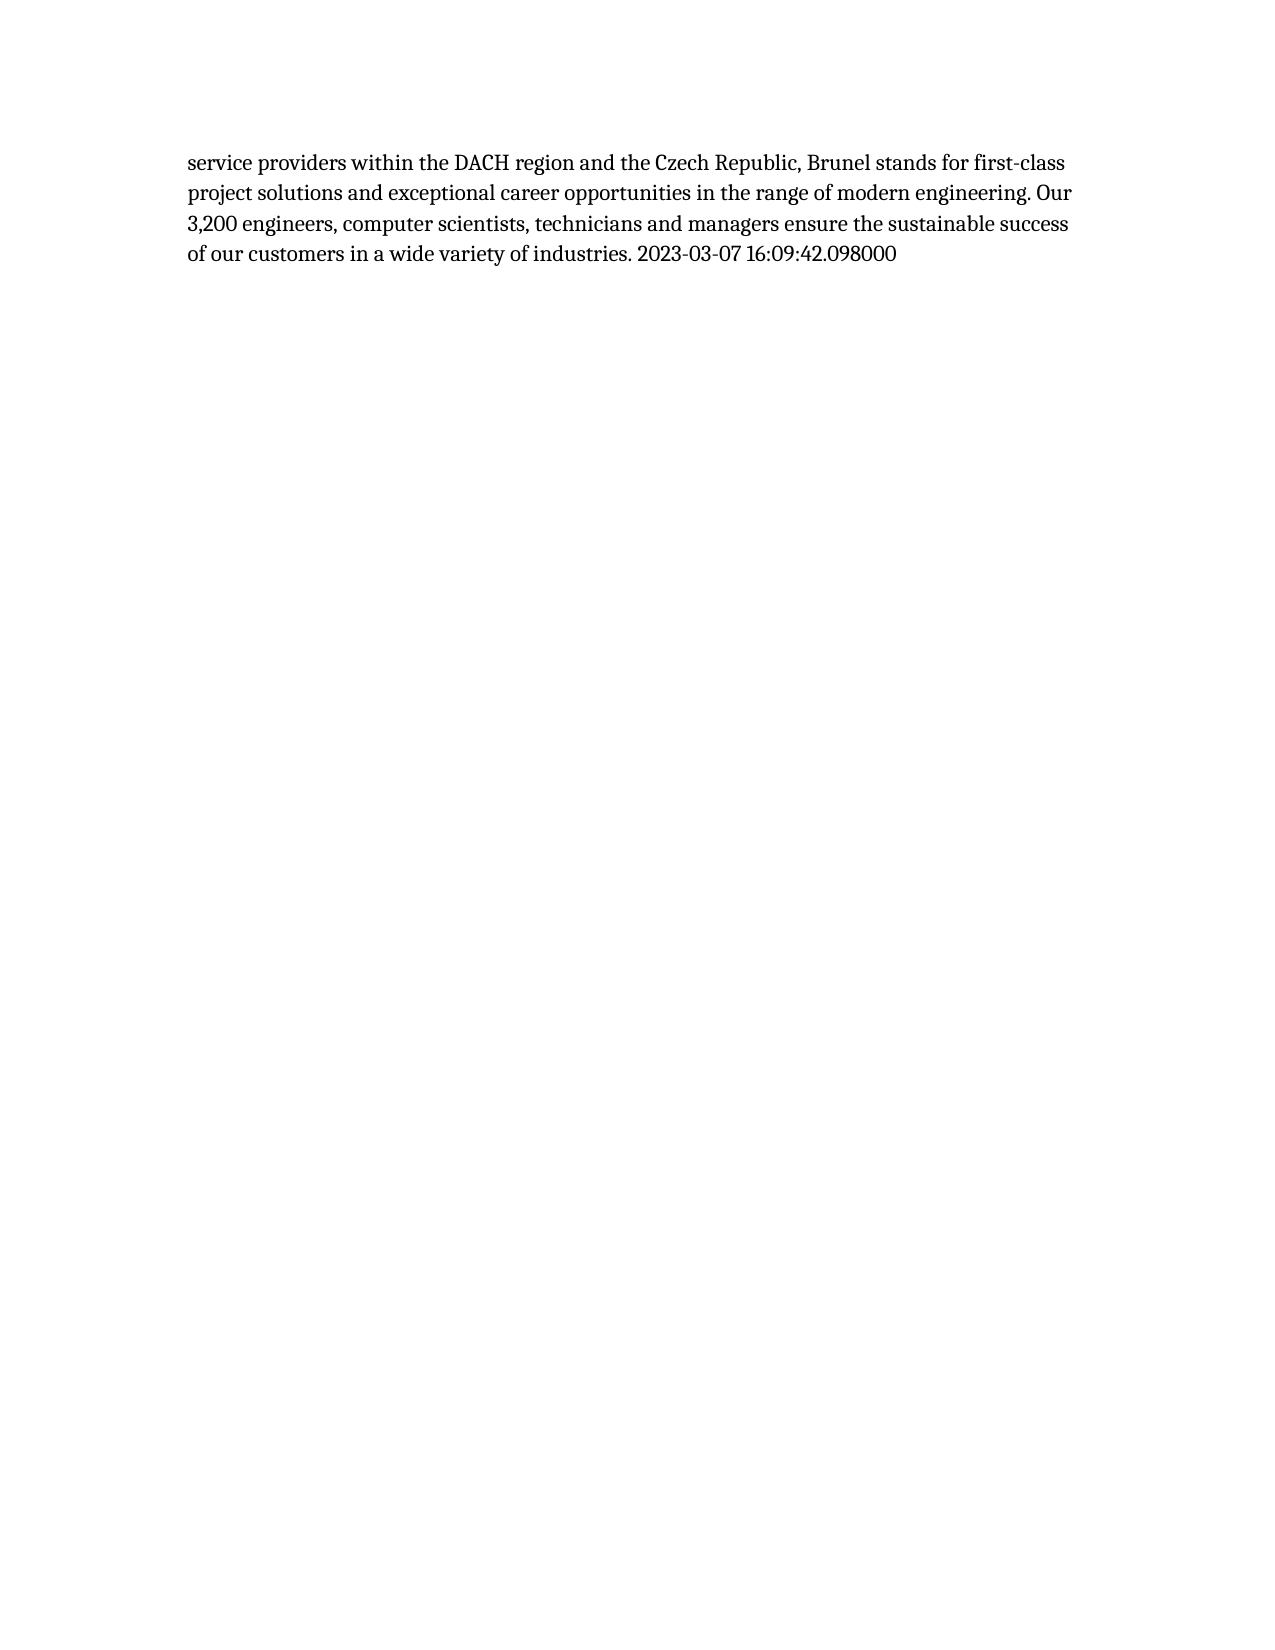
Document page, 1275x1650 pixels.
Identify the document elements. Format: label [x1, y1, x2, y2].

text [187, 150, 1087, 297]
